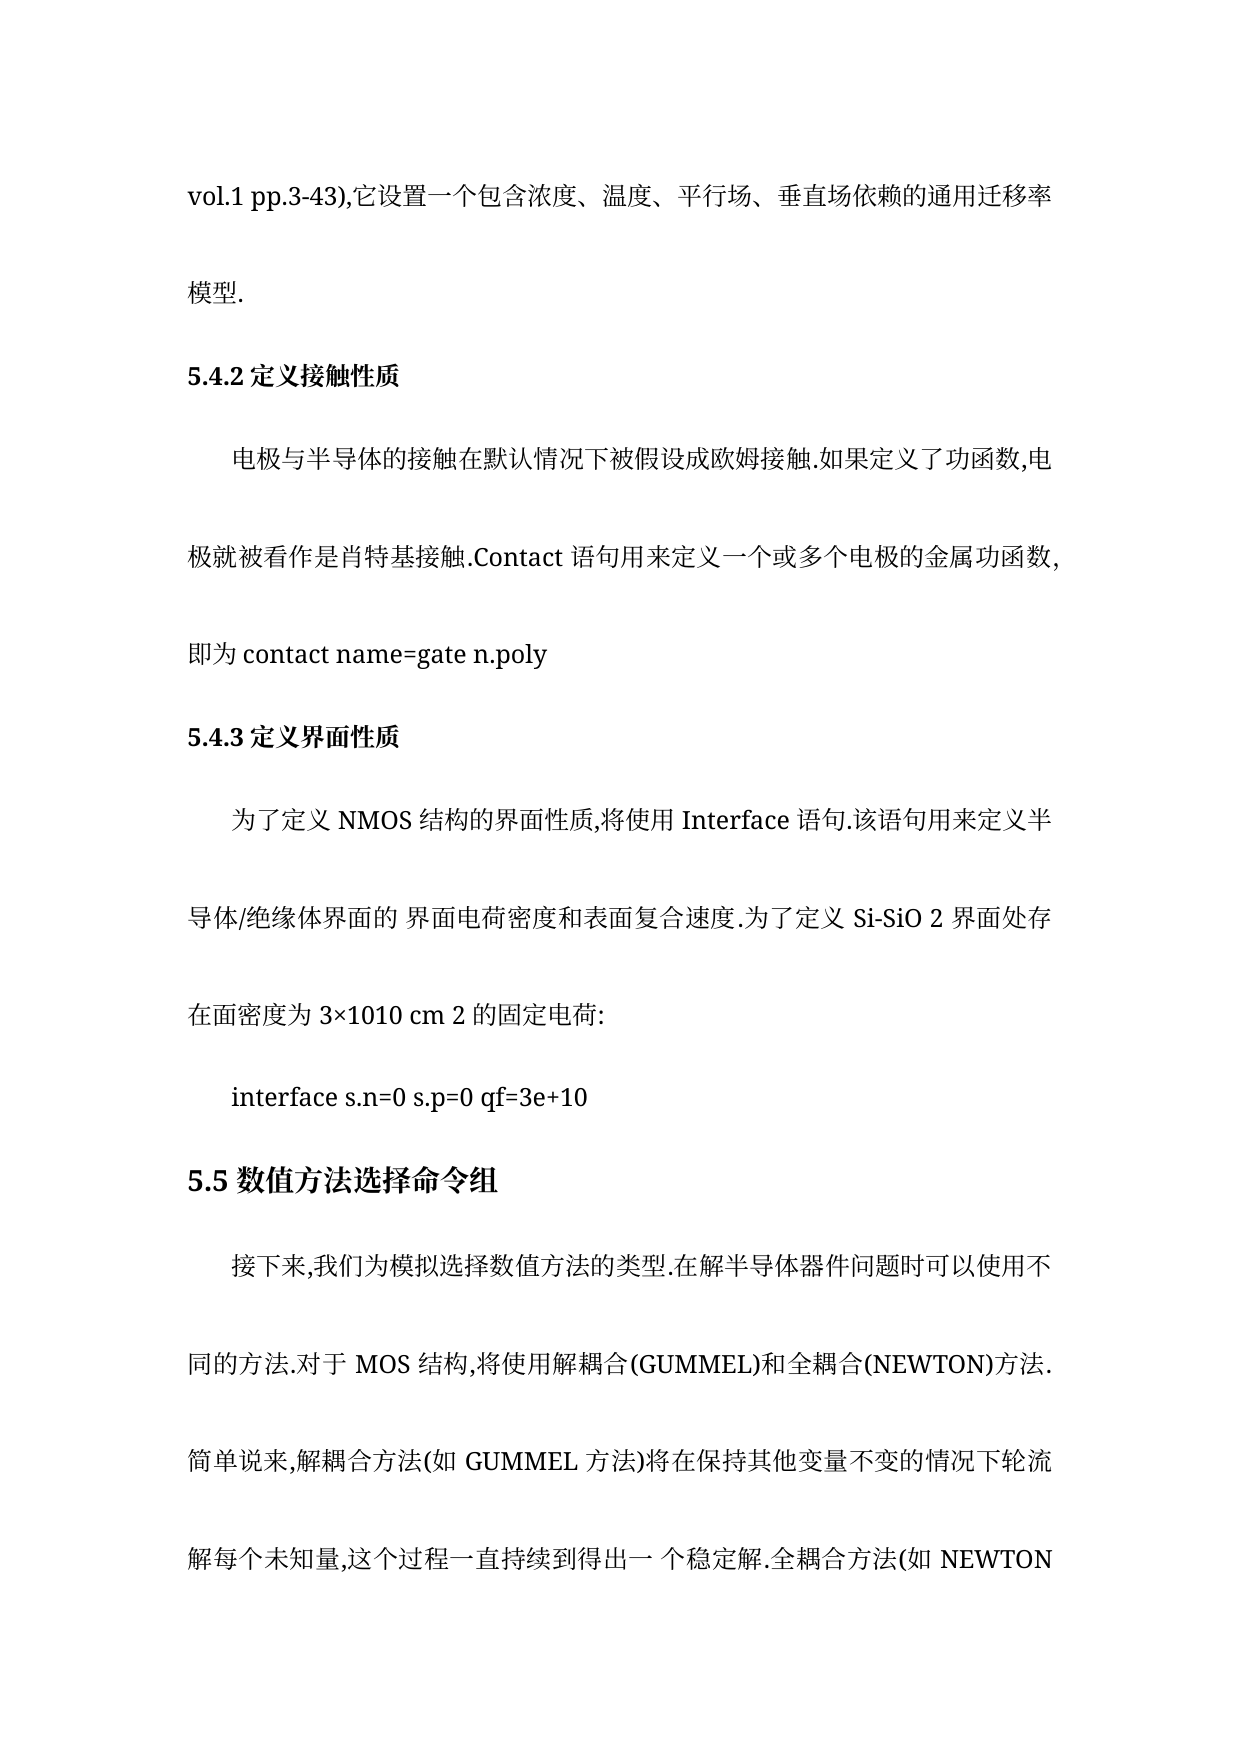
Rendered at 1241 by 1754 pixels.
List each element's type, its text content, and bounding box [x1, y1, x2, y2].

text 为了定义 NMOS 结构的界面性质,将使用 Interface 语句.该语句用来定义半导体/绝缘体界面的 界面电荷密度和表面复合速度.为了定义 Si-SiO 2 界面处存在面密度为 3×1010 cm 2 的固定电荷: [187, 787, 1053, 1047]
text interface s.n=0 s.p=0 qf=3e+10 [187, 1064, 1053, 1129]
text 电极与半导体的接触在默认情况下被假设成欧姆接触.如果定义了功函数,电极就被看作是肖特基接触.Contact 语句用来定义一个或多个电极的金属功函数，即为contact name=gate n.poly [187, 426, 1053, 686]
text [187, 162, 1053, 324]
text 5.4.2 定义接触性质 [187, 342, 1053, 407]
text 5.5 数值方法选择命令组 [187, 1147, 1053, 1212]
text 5.4.3 定义界面性质 [187, 703, 1053, 768]
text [187, 1233, 1053, 1590]
